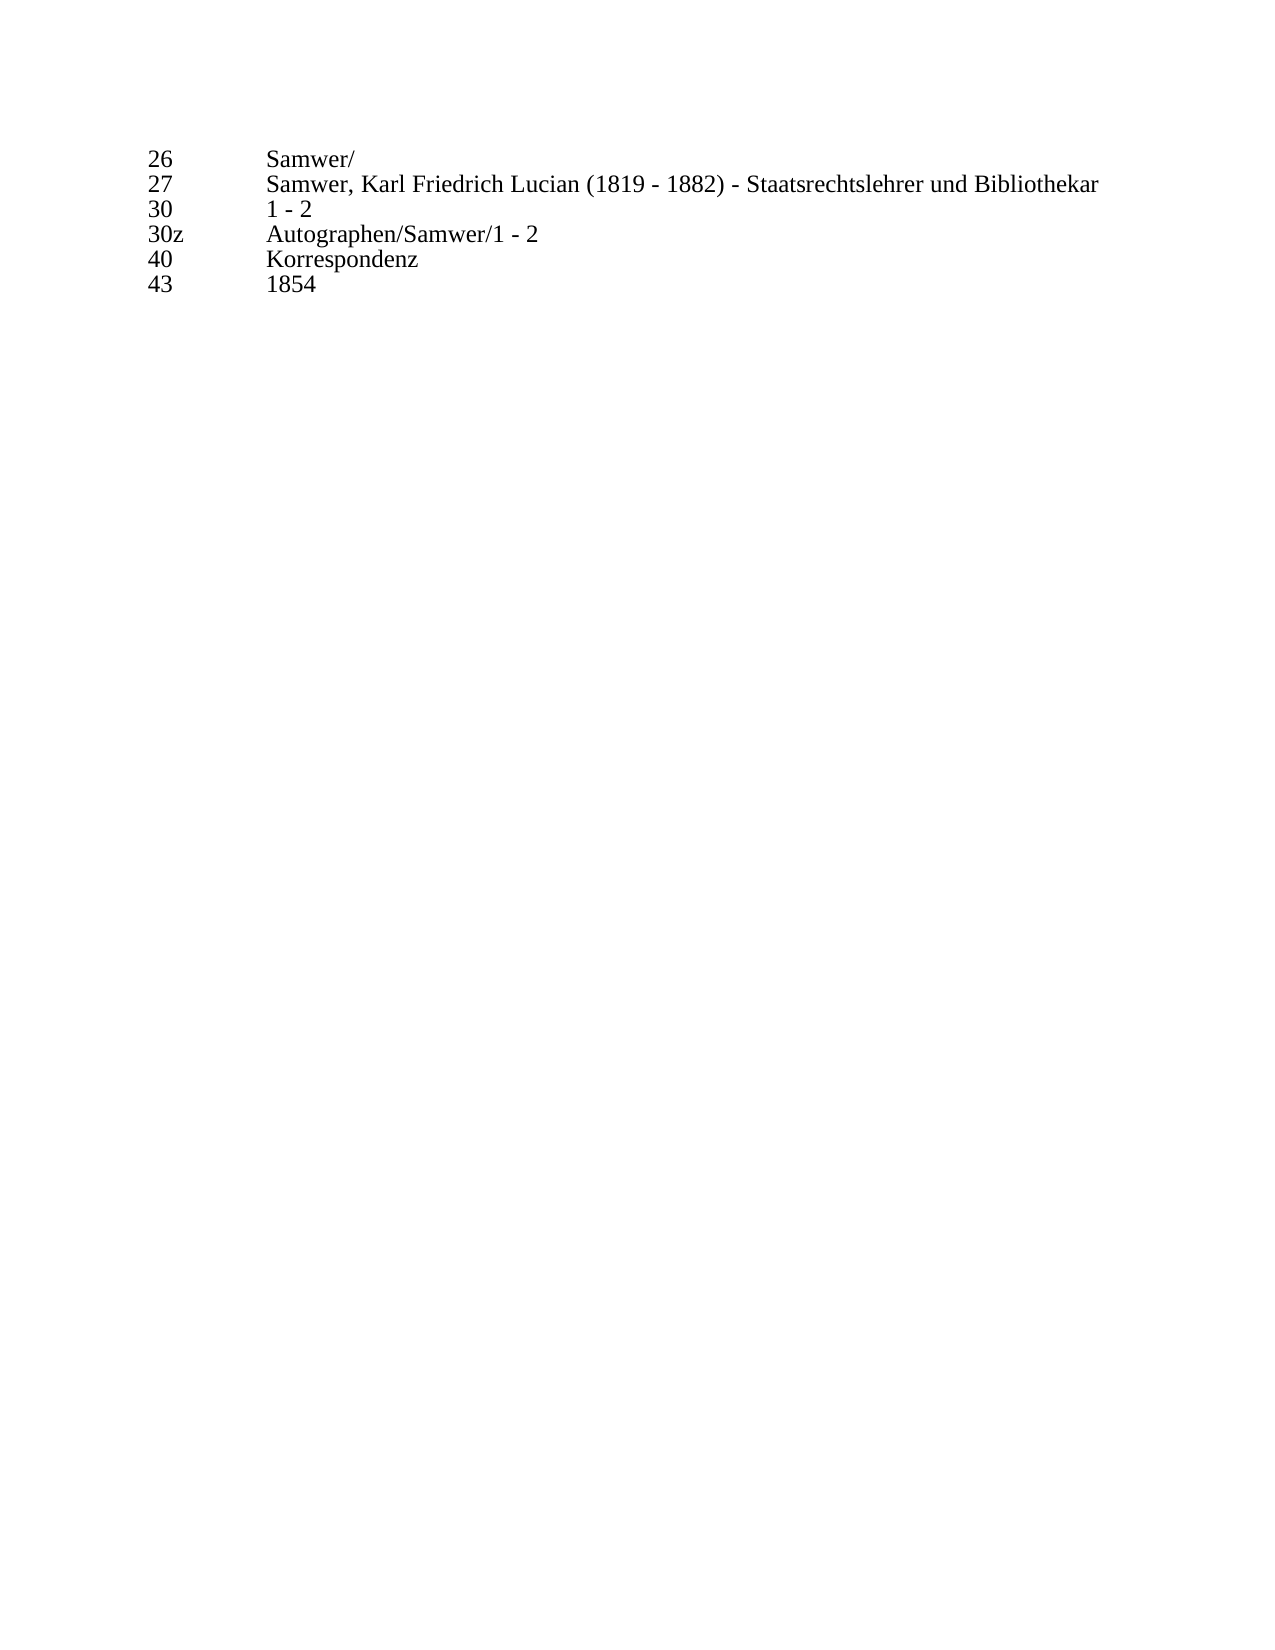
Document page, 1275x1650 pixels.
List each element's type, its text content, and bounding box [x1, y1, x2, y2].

text 30 1 - 2 [148, 198, 1127, 223]
text 43 1854 [148, 273, 1127, 298]
text 30z Autographen/Samwer/1 - 2 [148, 223, 1127, 248]
text 26 Samwer/ [148, 148, 1127, 173]
text 40 Korrespondenz [148, 248, 1127, 273]
text 27 p[1{Samwer}, 2{Karl Friedrich Lucian} (2{1819 - 1882}) - 5{Staatsrechtslehrer und Bibliothekar}]p [148, 173, 1127, 198]
